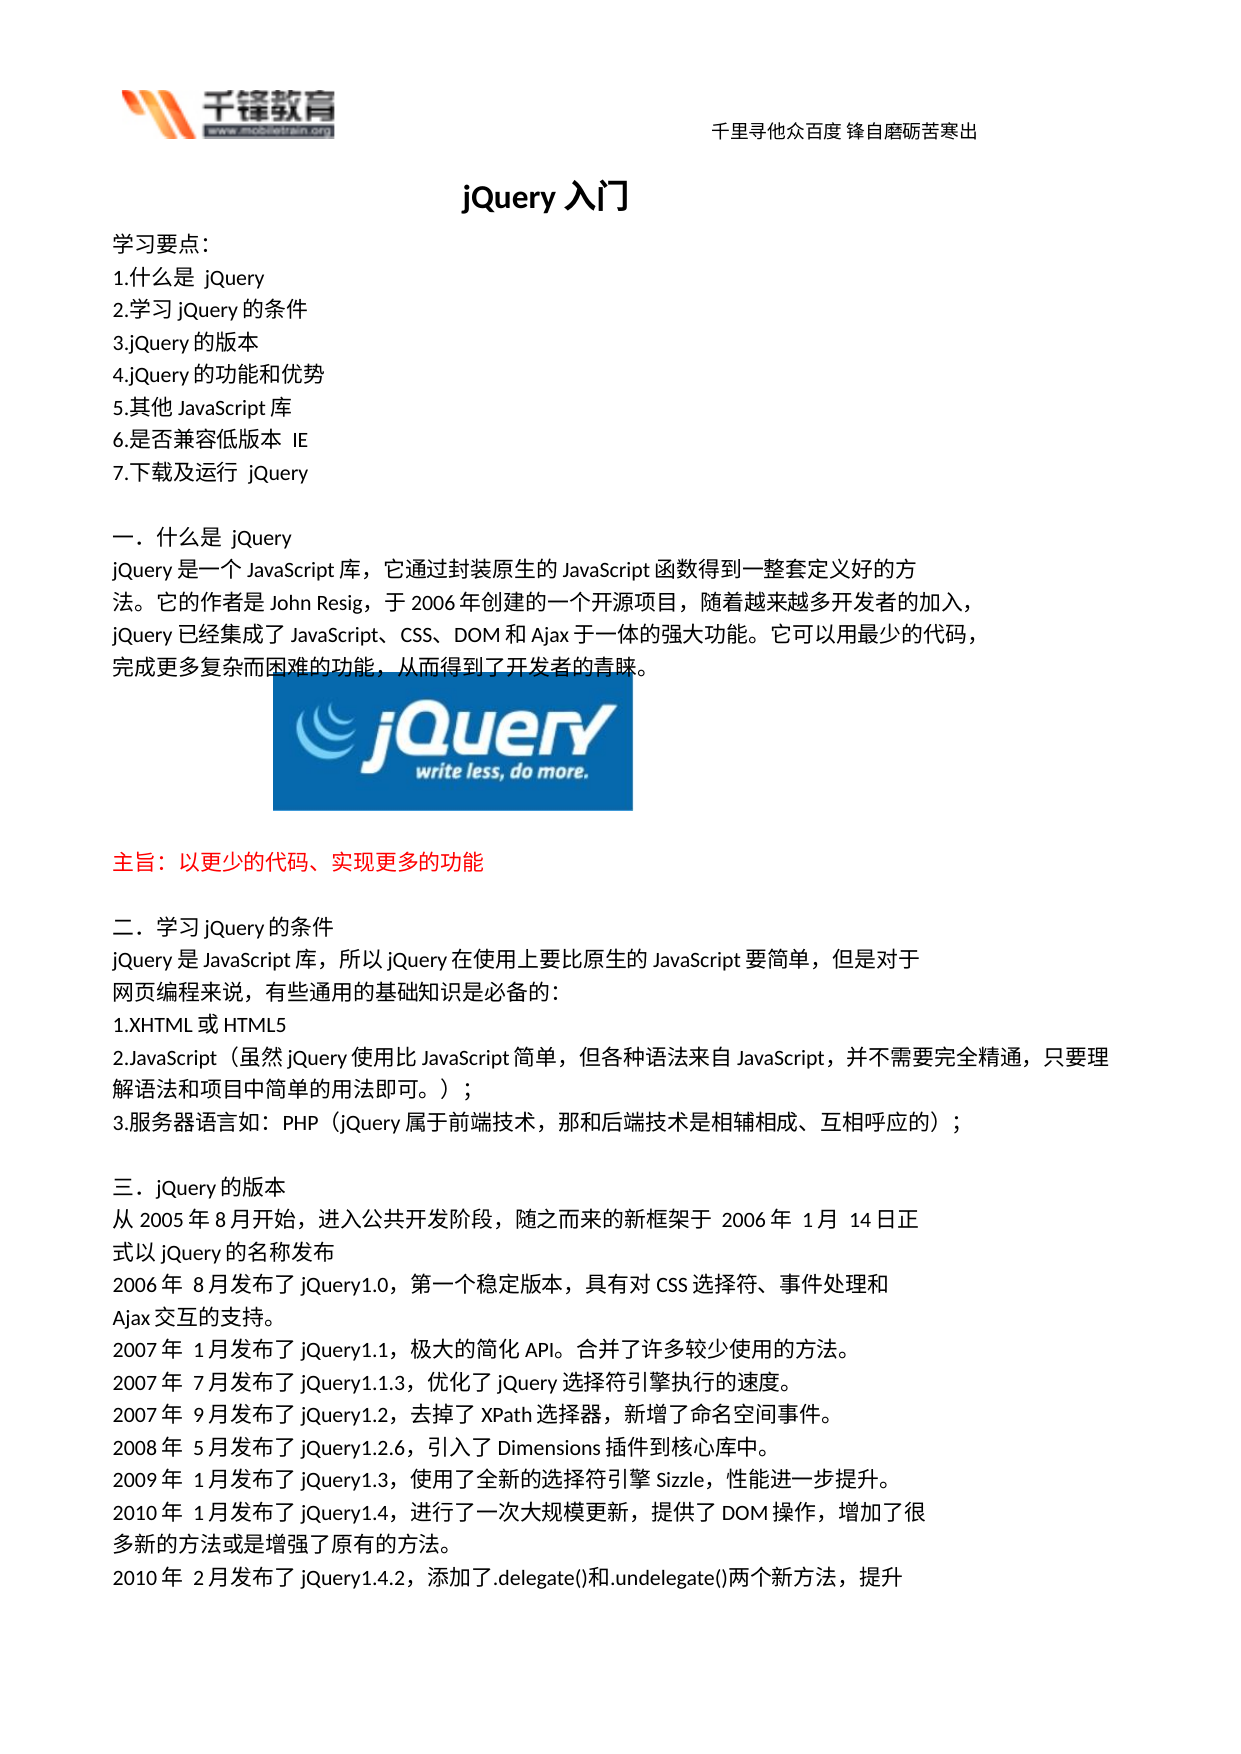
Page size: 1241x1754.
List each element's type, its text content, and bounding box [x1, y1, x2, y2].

list jQuery是一个JavaScript库，它通过封装原生的JavaScript函数得到一整套定义好的方 [112, 552, 1128, 584]
list 2.学习 jQuery的条件 [112, 292, 1128, 324]
list 主旨：以更少的代码、实现更多的功能 [112, 844, 1128, 877]
list 式以 jQuery的名称发布 [112, 1234, 1128, 1267]
list XHTML或HTML5 [112, 1007, 1128, 1039]
list 2010年 1月发布了 jQuery1.4，进行了一次大规模更新，提供了 DOM操作，增加了很 [112, 1494, 1128, 1527]
list 从 2005年 8月开始，进入公共开发阶段，随之而来的新框架于 2006年 1月 14日正 [112, 1202, 1128, 1234]
picture [273, 682, 634, 811]
list 完成更多复杂而困难的功能，从而得到了开发者的青睐。 [112, 649, 1128, 682]
picture [121, 90, 335, 139]
list jQuery入门 [419, 162, 1128, 227]
list 2006年 8月发布了 jQuery1.0，第一个稳定版本，具有对 CSS选择符、事件处理和 [112, 1267, 1128, 1299]
list 2007年 7月发布了 jQuery1.1.3，优化了 jQuery选择符引擎执行的速度。 [112, 1364, 1128, 1397]
list 2008年 5月发布了 jQuery1.2.6，引入了 Dimensions插件到核心库中。 [112, 1429, 1128, 1462]
list 多新的方法或是增强了原有的方法。 [112, 1527, 1128, 1559]
list 4.jQuery的功能和优势 [112, 357, 1128, 389]
list 2009年 1月发布了 jQuery1.3，使用了全新的选择符引擎 Sizzle，性能进一步提升。 [112, 1462, 1128, 1494]
list 2010年 2月发布了 jQuery1.4.2，添加了.delegate()和.undelegate()两个新方法，提升 [112, 1559, 1128, 1592]
list 2.JavaScript（虽然jQuery使用比JavaScript简单，但各种语法来自JavaScript，并不需要完全精通，只要理解语法和项目中简单的用法即可。）； [112, 1039, 1128, 1104]
list 学习要点： [112, 227, 1128, 259]
list 3.jQuery的版本 [112, 324, 1128, 357]
list 网页编程来说，有些通用的基础知识是必备的： [112, 974, 1128, 1007]
list 3.服务器语言如：PHP（jQuery属于前端技术，那和后端技术是相辅相成、互相呼应的）； [112, 1104, 1128, 1137]
list Ajax交互的支持。 [112, 1299, 1128, 1332]
list 6.是否兼容低版本 IE [112, 422, 1128, 454]
list 7.下载及运行 jQuery [112, 454, 1128, 487]
list 5.其他 JavaScript库 [112, 389, 1128, 422]
list jQuery是JavaScript库，所以jQuery在使用上要比原生的JavaScript要简单，但是对于 [112, 942, 1128, 974]
list 1.什么是 jQuery [112, 259, 1128, 292]
list 三．jQuery的版本 [112, 1169, 1128, 1202]
list 二．学习jQuery的条件 [112, 909, 1128, 942]
list 法。它的作者是John Resig，于2006年创建的一个开源项目，随着越来越多开发者的加入， [112, 584, 1128, 617]
list 2007年 9月发布了 jQuery1.2，去掉了 XPath选择器，新增了命名空间事件。 [112, 1397, 1128, 1429]
list 2007年 1月发布了 jQuery1.1，极大的简化 API。合并了许多较少使用的方法。 [112, 1332, 1128, 1364]
list jQuery已经集成了JavaScript、CSS、DOM和Ajax于一体的强大功能。它可以用最少的代码， [112, 617, 1128, 649]
list 一．什么是 jQuery [112, 519, 1128, 552]
